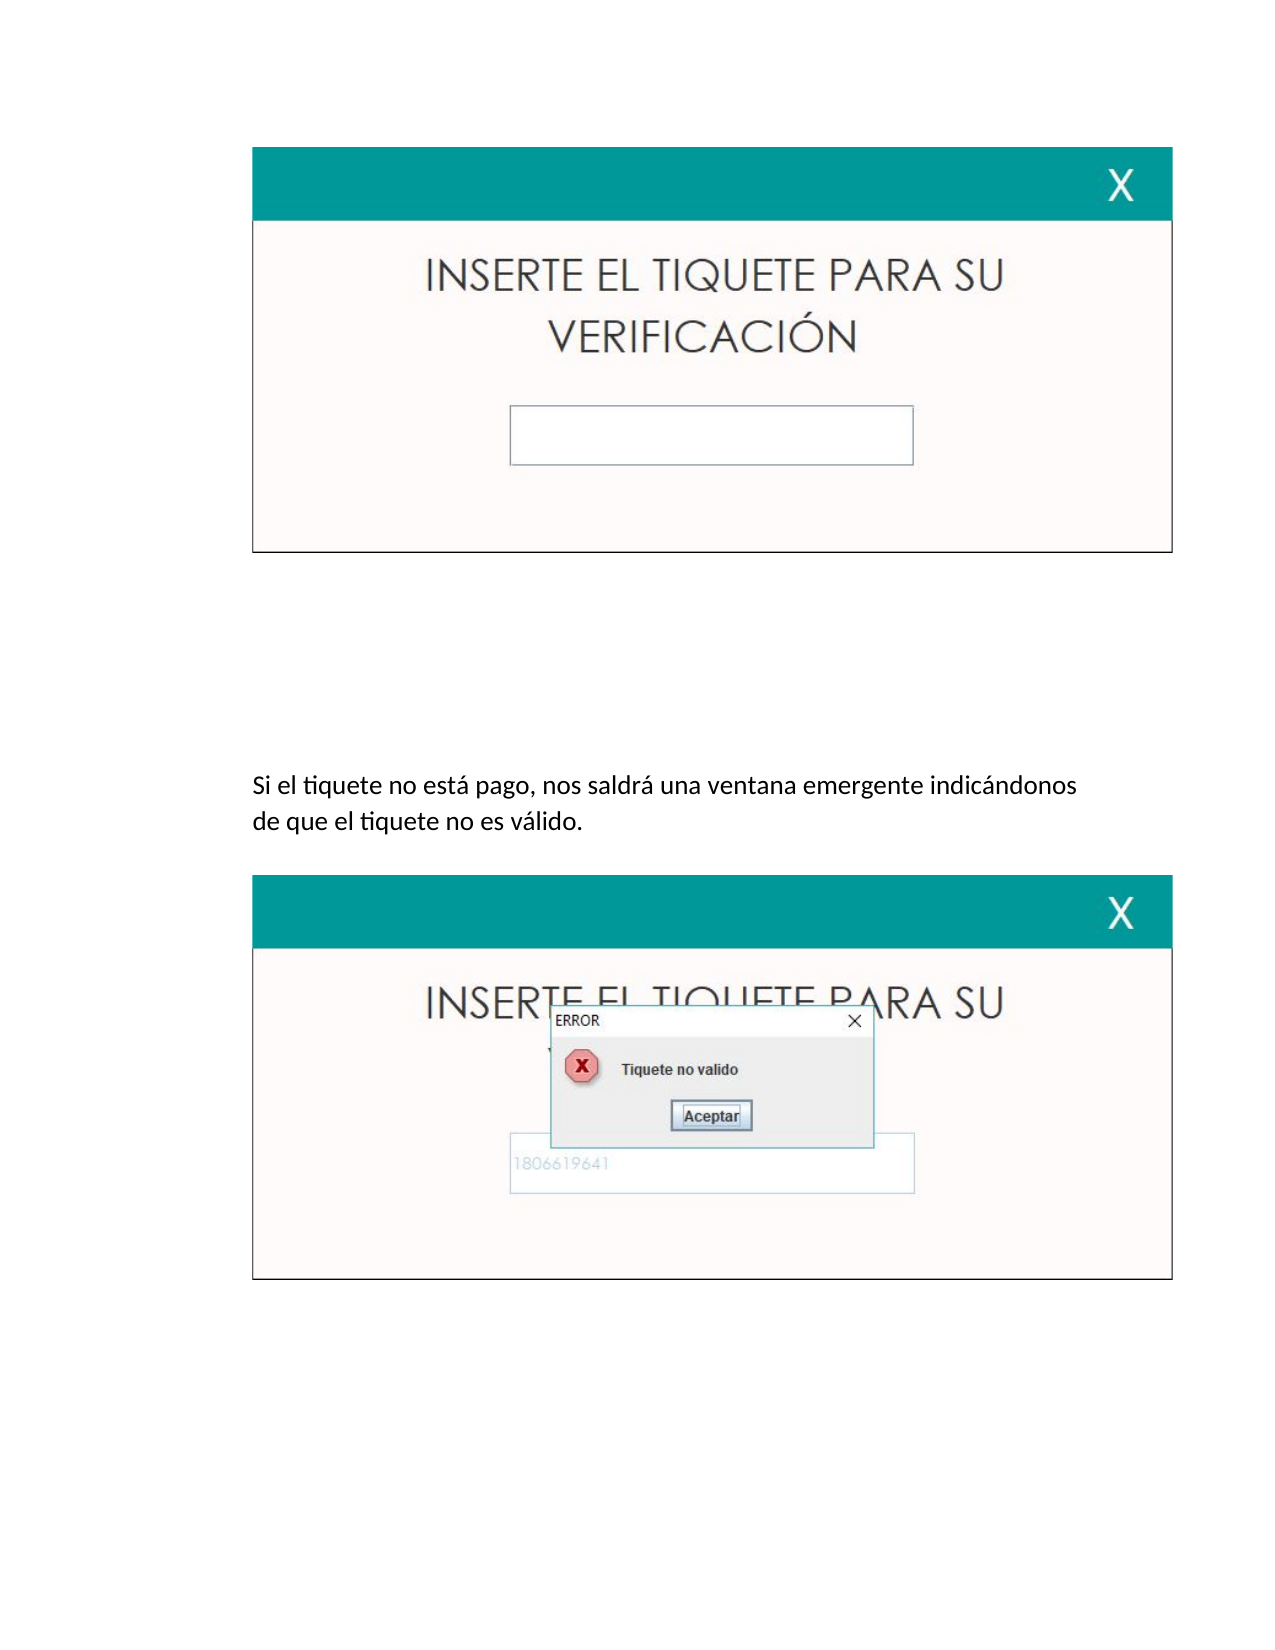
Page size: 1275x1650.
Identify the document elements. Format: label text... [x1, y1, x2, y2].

picture [252, 875, 1173, 1280]
list Si el tiquete no está pago, nos saldrá una ventana emergente indicándonos de que el tiquete no es válido. [252, 768, 1098, 837]
picture [252, 147, 1173, 553]
